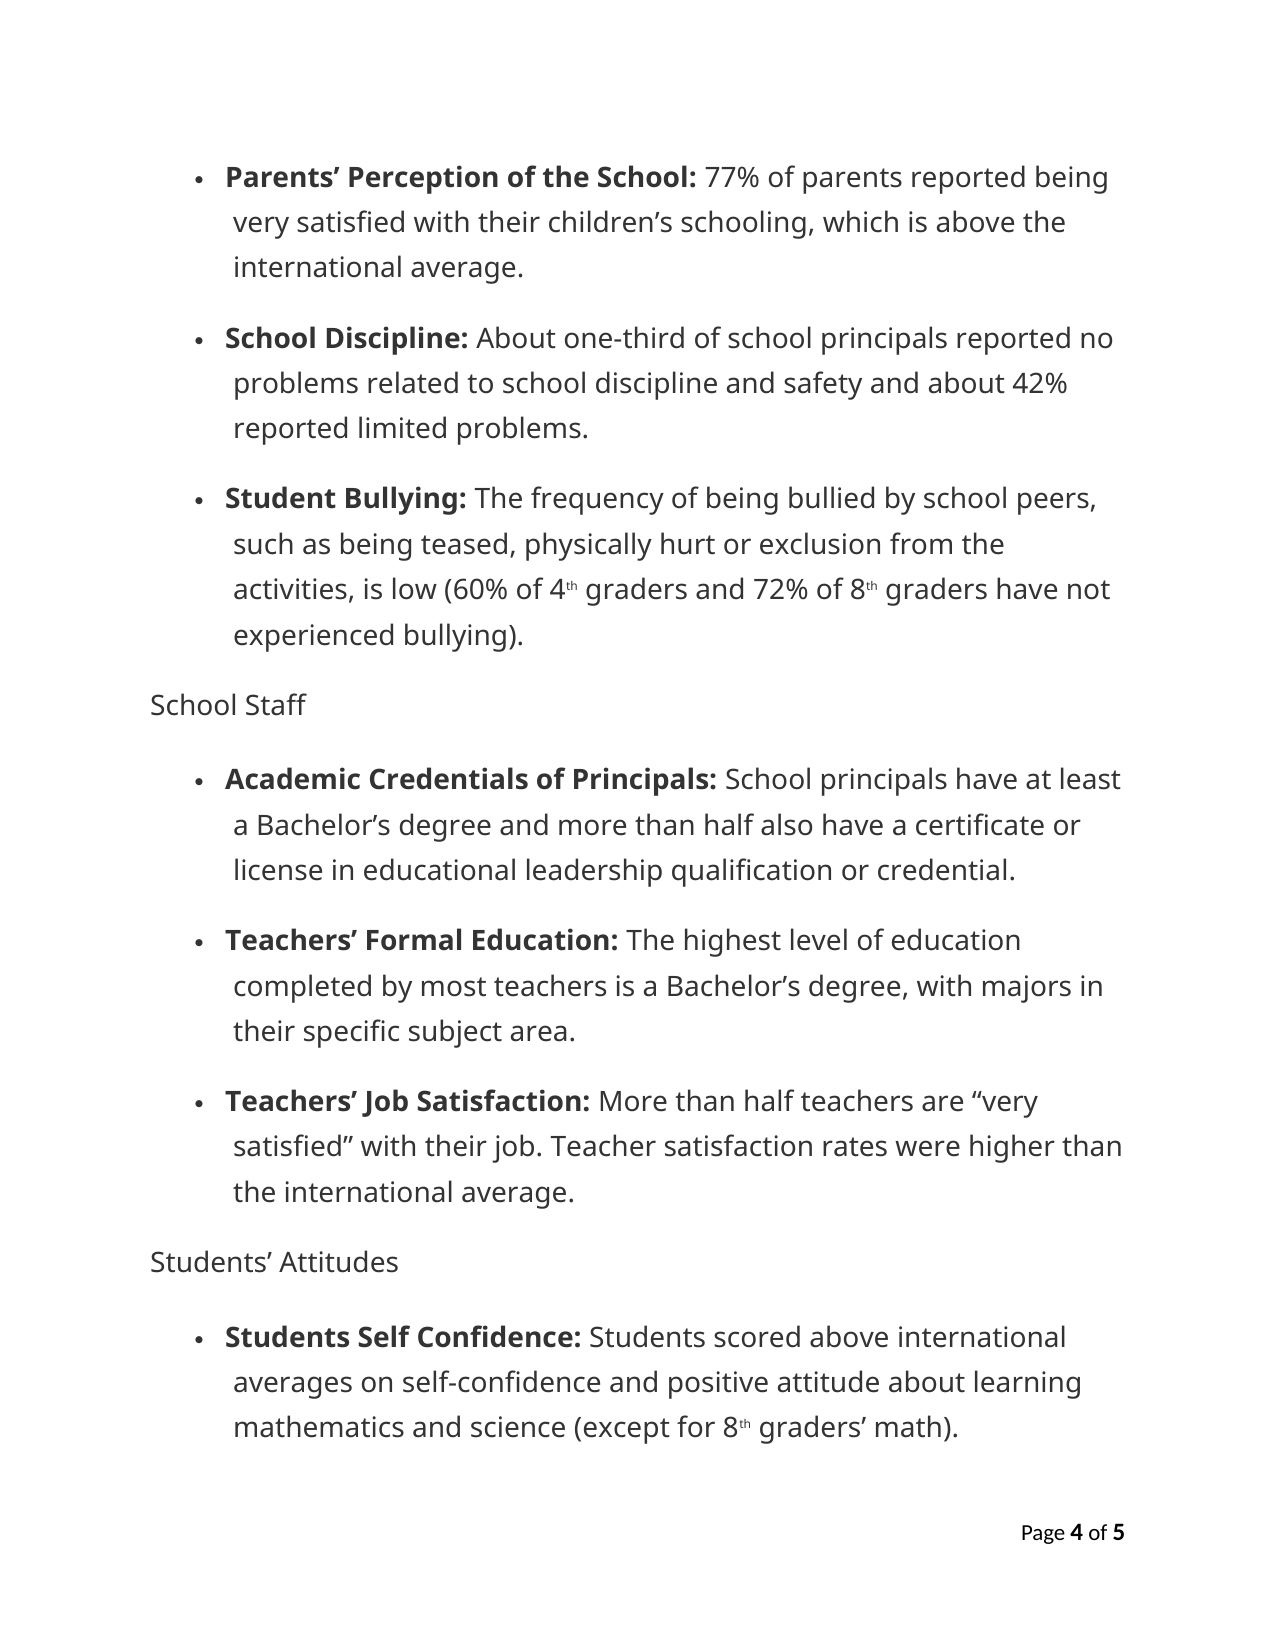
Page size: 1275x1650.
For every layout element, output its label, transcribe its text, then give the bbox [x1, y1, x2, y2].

list Teachers’ Formal Education: The highest level of education completed by most teachers is a Bachelor’s degree, with majors in their specific subject area. [195, 913, 1125, 1049]
list Teachers’ Job Satisfaction: More than half teachers are “very satisfied” with their job. Teacher satisfaction rates were higher than the international average. [195, 1074, 1125, 1210]
list Academic Credentials of Principals: School principals have at least a Bachelor’s degree and more than half also have a certificate or license in educational leadership qualification or credential. [195, 753, 1125, 888]
list Parents’ Perception of the School: 77% of parents reported being very satisfied with their children’s schooling, which is above the international average. [195, 150, 1125, 286]
text Students’ Attitudes [150, 1235, 1125, 1281]
list Student Bullying: The frequency of being bullied by school peers, such as being teased, physically hurt or exclusion from the activities, is low (60% of 4th graders and 72% of 8th graders have not experienced bullying). [195, 472, 1125, 653]
list School Discipline: About one-third of school principals reported no problems related to school discipline and safety and about 42% reported limited problems. [195, 311, 1125, 447]
list Students Self Confidence: Students scored above international averages on self-confidence and positive attitude about learning mathematics and science (except for 8th graders’ math). [195, 1310, 1125, 1446]
text School Staff [150, 678, 1125, 723]
